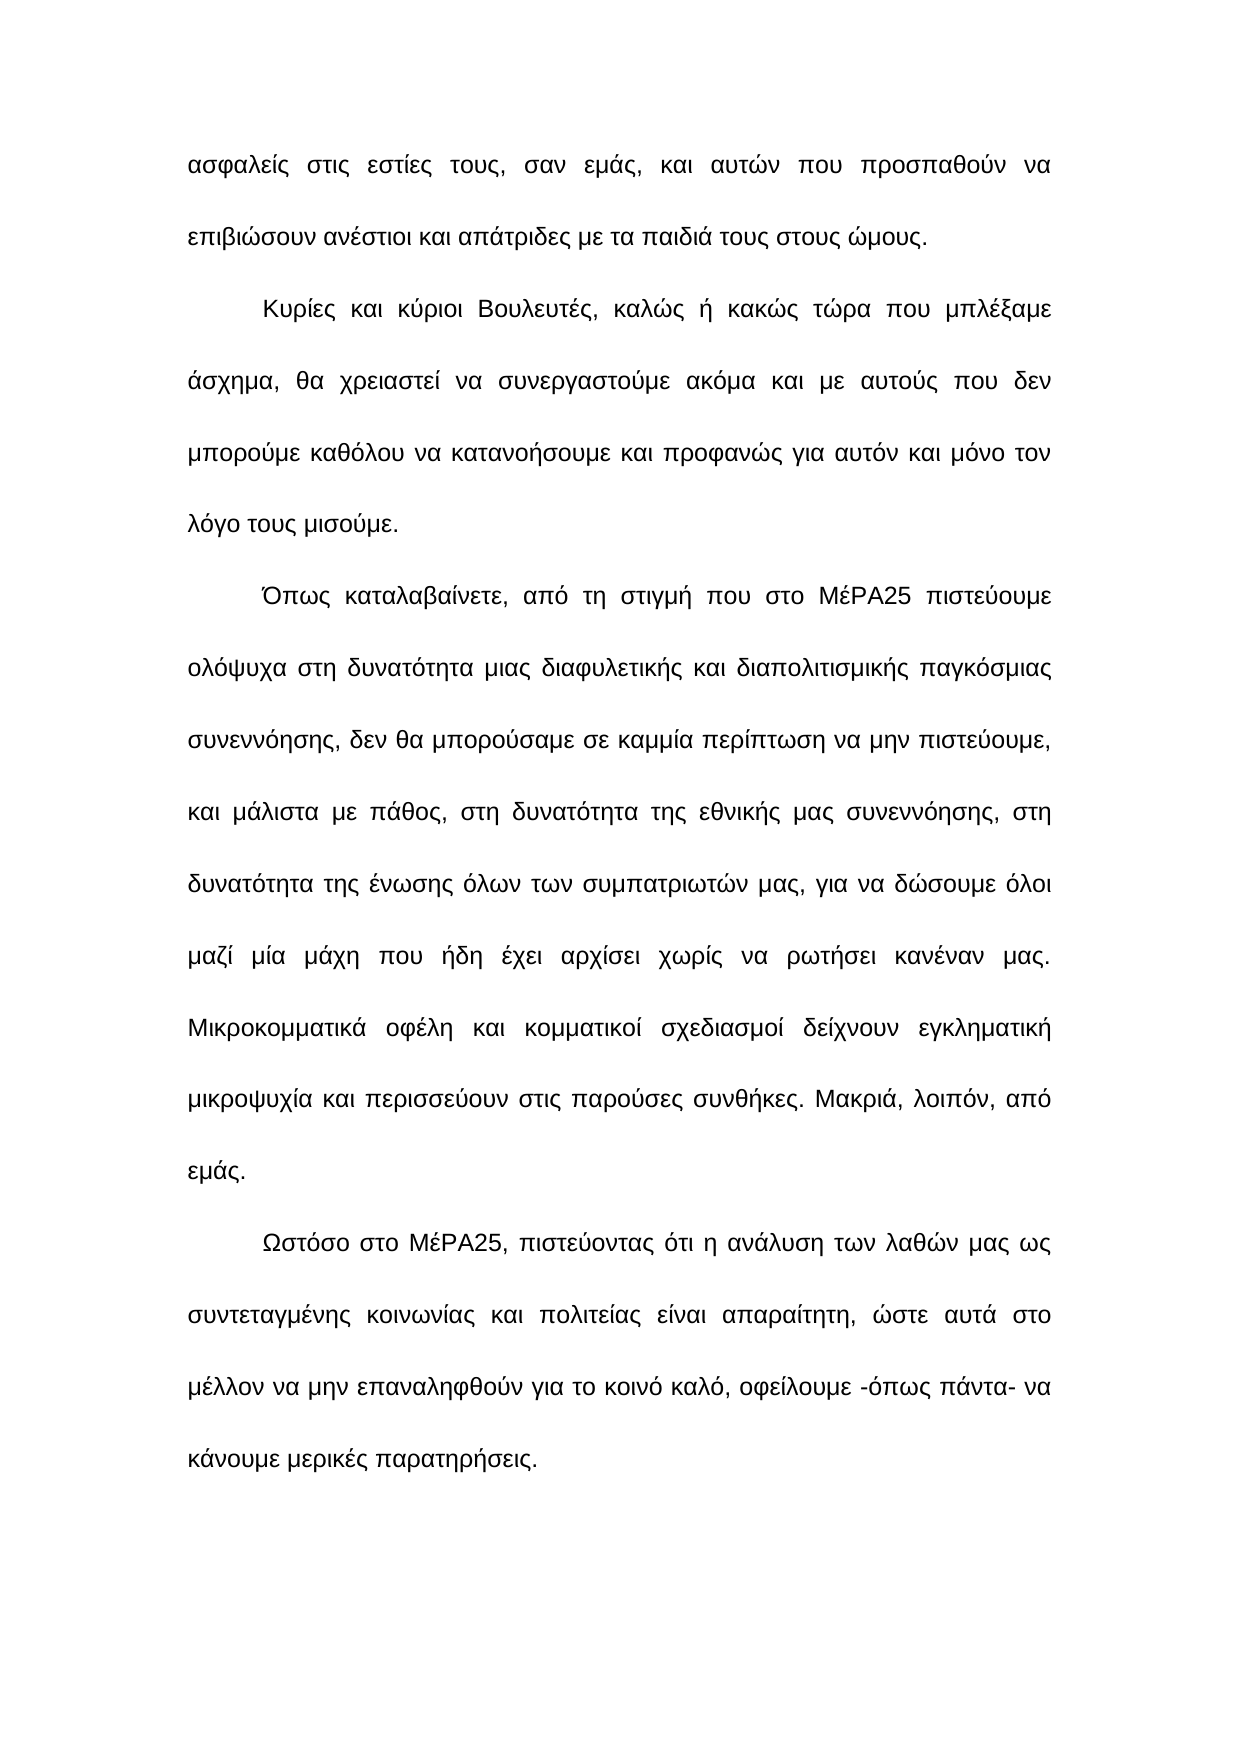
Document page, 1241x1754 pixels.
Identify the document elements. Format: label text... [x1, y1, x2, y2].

text Όπως καταλαβαίνετε, από τη στιγμή που στο ΜέΡΑ25 πιστεύουμε ολόψυχα στη δυνατότητα μιας διαφυλετικής και διαπολιτισμικής παγκόσμιας συνεννόησης, δεν θα μπορούσαμε σε καμμία περίπτωση να μην πιστεύουμε, και μάλιστα με πάθος, στη δυνατότητα της εθνικής μας συνεννόησης, στη δυνατότητα της ένωσης όλων των συμπατριωτών μας, για να δώσουμε όλοι μαζί μία μάχη που ήδη έχει αρχίσει χωρίς να ρωτήσει κανέναν μας. Μικροκομματικά οφέλη και κομματικοί σχεδιασμοί δείχνουν εγκληματική μικροψυχία και περισσεύουν στις παρούσες συνθήκες. Μακριά, λοιπόν, από εμάς. [187, 581, 1053, 1185]
text Κυρίες και κύριοι Βουλευτές, καλώς ή κακώς τώρα που μπλέξαμε άσχημα, θα χρειαστεί να συνεργαστούμε ακόμα και με αυτούς που δεν μπορούμε καθόλου να κατανοήσουμε και προφανώς για αυτόν και μόνο τον λόγο τους μισούμε. [187, 294, 1053, 538]
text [187, 150, 1053, 251]
text Ωστόσο στο ΜέΡΑ25, πιστεύοντας ότι η ανάλυση των λαθών μας ως συντεταγμένης κοινωνίας και πολιτείας είναι απαραίτητη, ώστε αυτά στο μέλλον να μην επαναληφθούν για το κοινό καλό, οφείλουμε -όπως πάντα- να κάνουμε μερικές παρατηρήσεις. [187, 1228, 1053, 1472]
